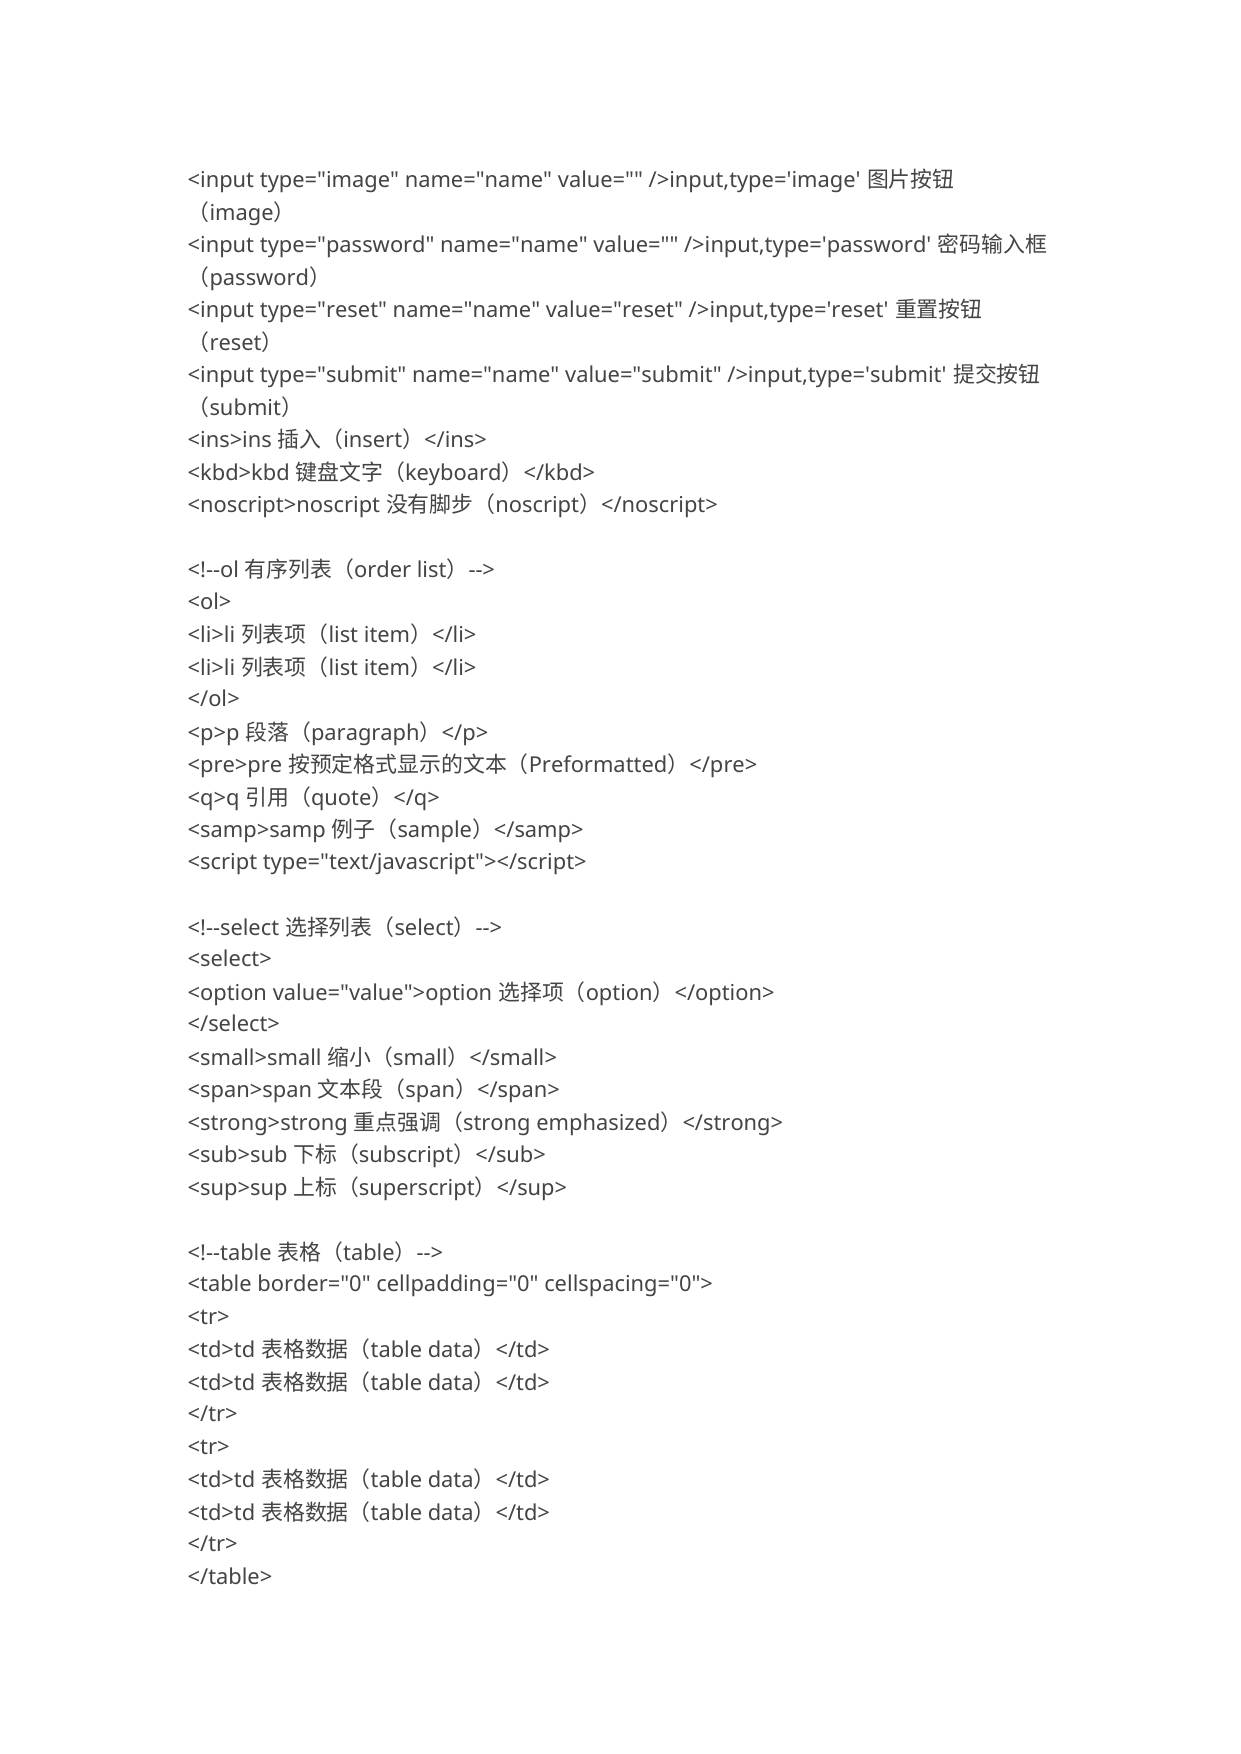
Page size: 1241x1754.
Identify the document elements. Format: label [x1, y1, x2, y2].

text [187, 162, 1053, 1592]
